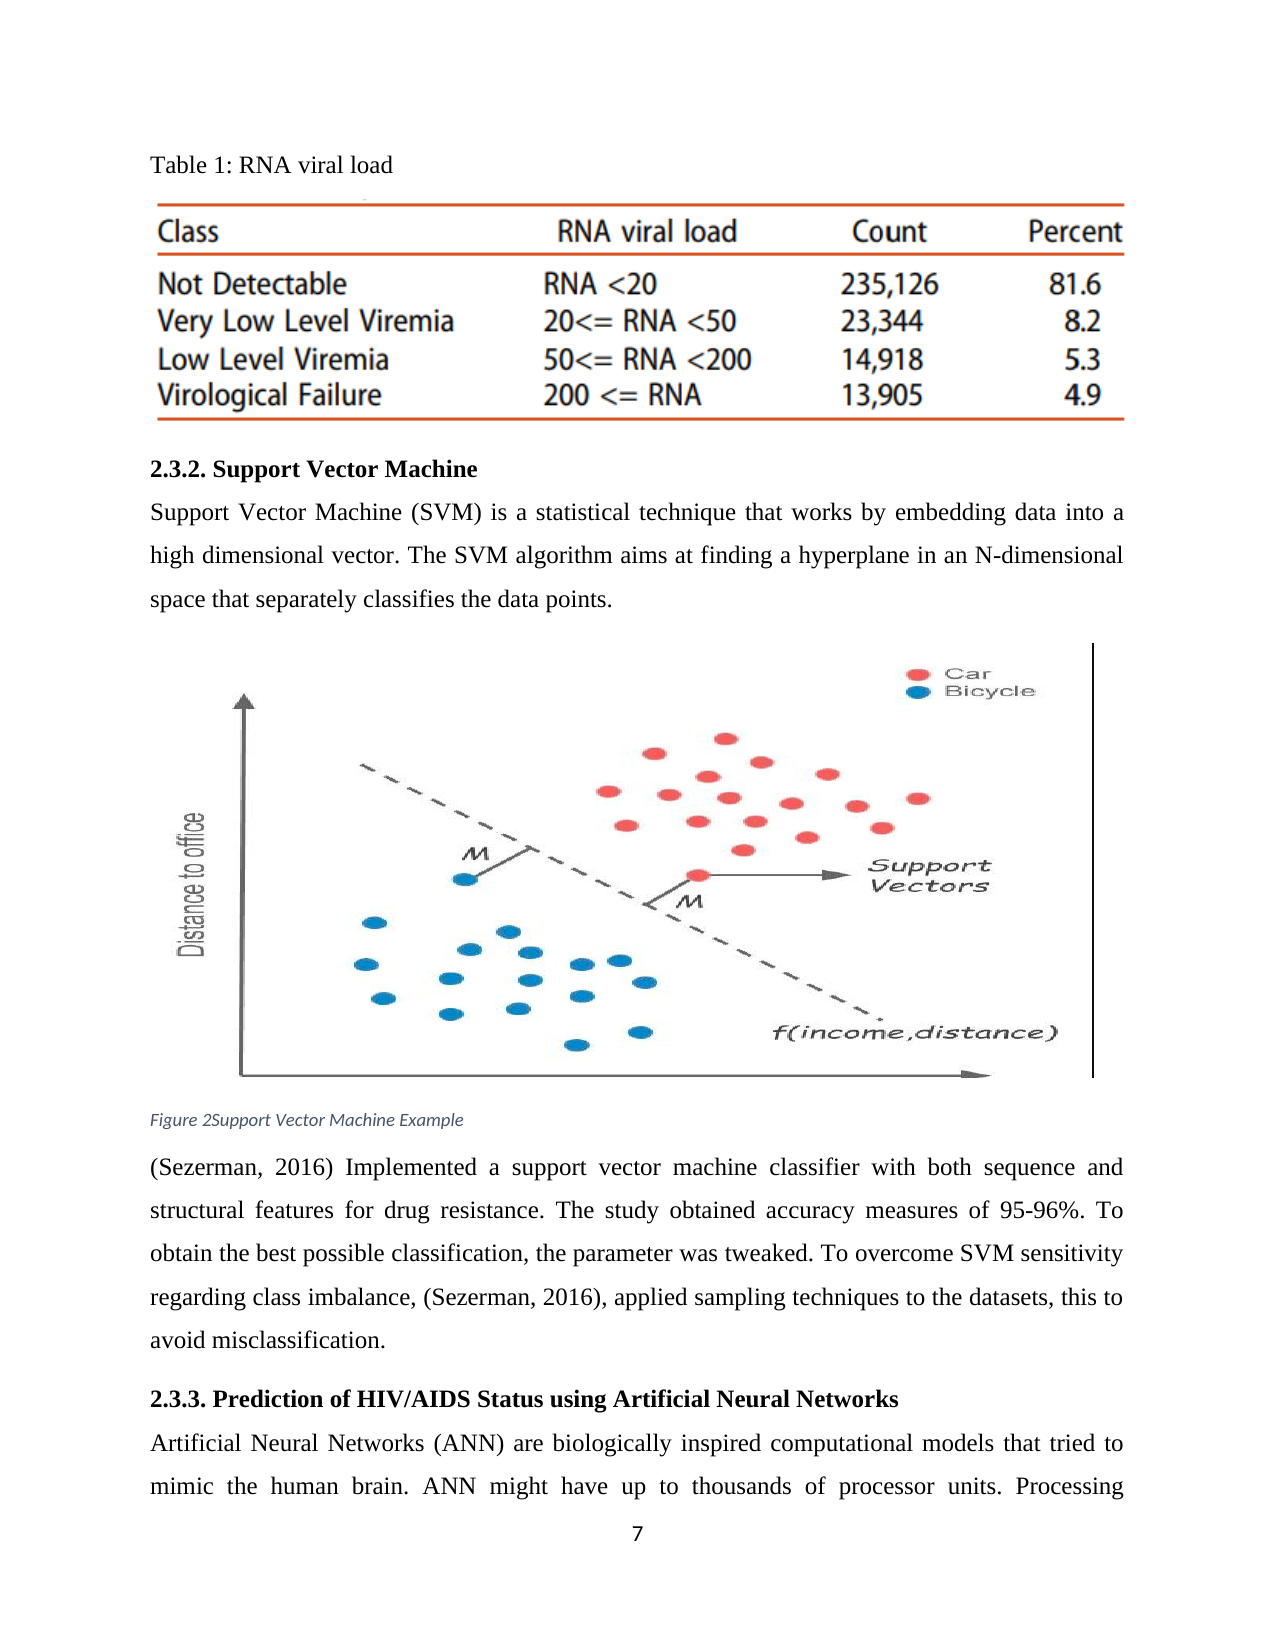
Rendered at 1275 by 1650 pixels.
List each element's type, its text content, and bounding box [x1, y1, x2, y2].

picture [150, 199, 1125, 424]
subtitle 2.3.3. Prediction of HIV/AIDS Status using Artificial Neural Networks [150, 1384, 1125, 1413]
picture [150, 643, 1094, 1078]
text Support Vector Machine (SVM) is a statistical technique that works by embedding data into a high dimensional vector. The SVM algorithm aims at finding a hyperplane in an N-dimensional space that separately classifies the data points. [150, 497, 1125, 612]
text Table 1: RNA viral load [150, 150, 1125, 179]
text Figure 2Support Vector Machine Example [150, 1108, 1125, 1131]
text (Sezerman, 2016) Implemented a support vector machine classifier with both sequence and structural features for drug resistance. The study obtained accuracy measures of 95-96%. To obtain the best possible classification, the parameter was tweaked. To overcome SVM sensitivity regarding class imbalance, (Sezerman, 2016), applied sampling techniques to the datasets, this to avoid misclassification. [150, 1152, 1125, 1353]
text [150, 1428, 1125, 1499]
subtitle 2.3.2. Support Vector Machine [150, 454, 1125, 483]
